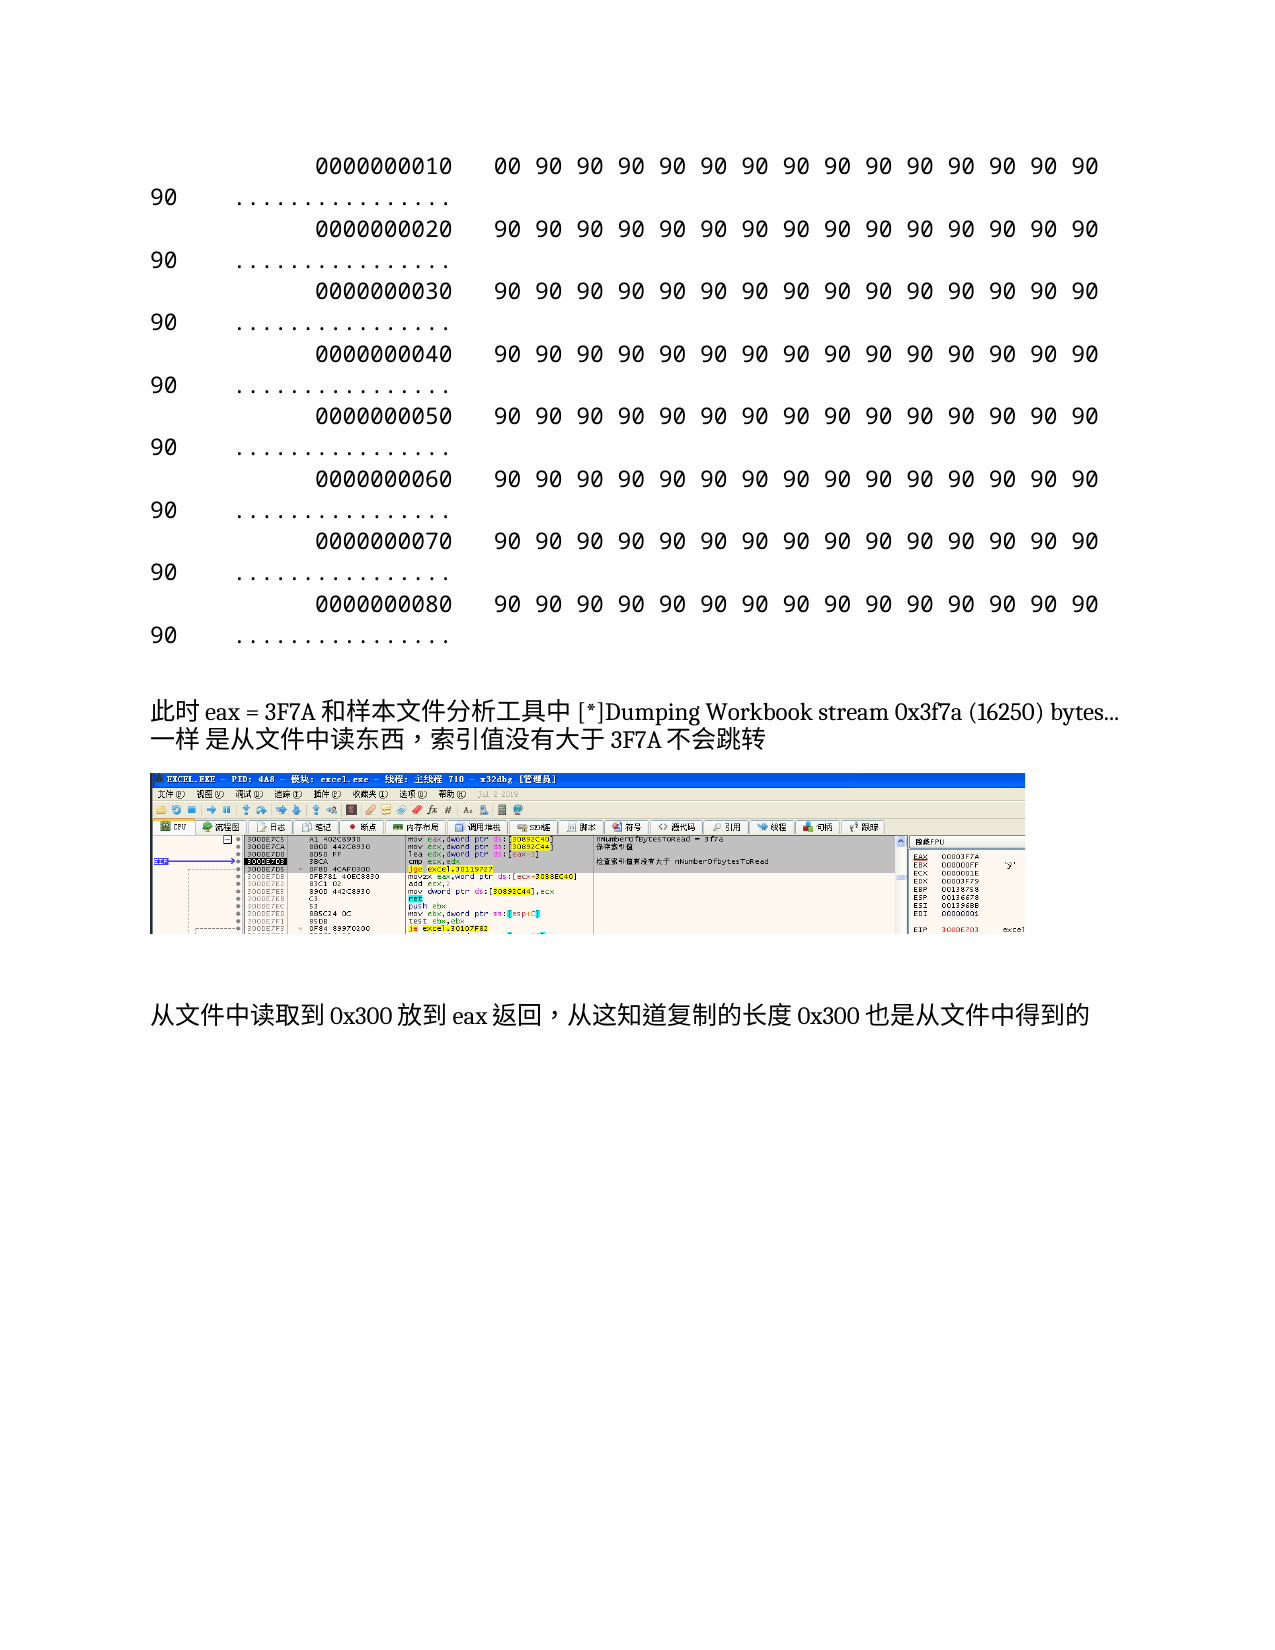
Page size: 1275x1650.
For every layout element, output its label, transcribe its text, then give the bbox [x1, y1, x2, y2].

text 此时eax = 3F7A 和样本文件分析工具中 [*]Dumping Workbook stream 0x3f7a (16250) bytes... 一样 是从文件中读东西，索引值没有大于3F7A不会跳转 [150, 697, 1125, 755]
text 从文件中读取到0x300放到eax返回，从这知道复制的长度0x300也是从文件中得到的 [150, 1002, 1125, 1031]
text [150, 150, 1125, 679]
picture [150, 773, 1025, 934]
